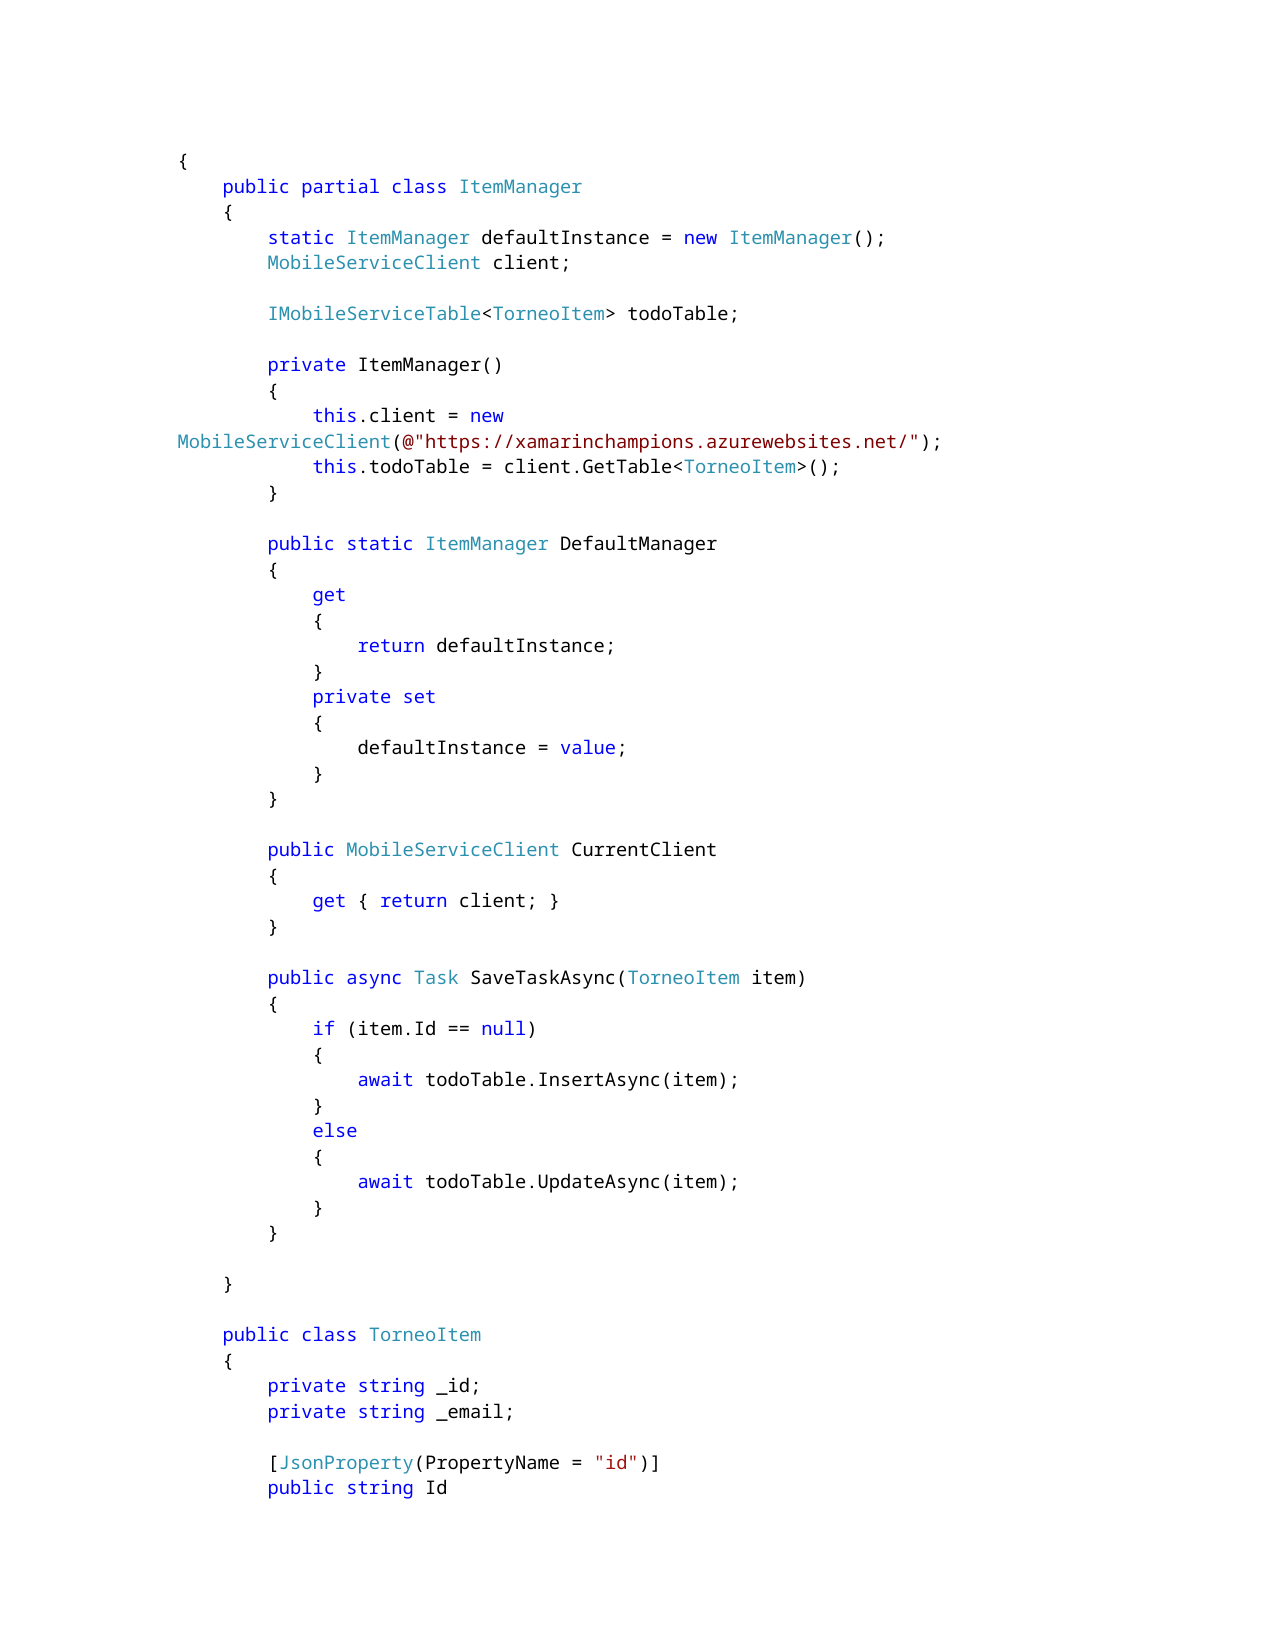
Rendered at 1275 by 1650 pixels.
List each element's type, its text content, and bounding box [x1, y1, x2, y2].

text public class TorneoItem [177, 1322, 1098, 1347]
text private set [177, 683, 1098, 709]
text await todoTable.InsertAsync(item); [177, 1066, 1098, 1092]
text } [177, 1092, 1098, 1117]
text await todoTable.UpdateAsync(item); [177, 1168, 1098, 1194]
text { [177, 1347, 1098, 1373]
text { [177, 1143, 1098, 1168]
text public partial class ItemManager [177, 173, 1098, 199]
text { [177, 709, 1098, 734]
text } [177, 1194, 1098, 1219]
text { [177, 377, 1098, 403]
text } [177, 1219, 1098, 1245]
text { [177, 148, 1098, 173]
text } [177, 786, 1098, 811]
text { [177, 862, 1098, 888]
text } [177, 760, 1098, 786]
text else [177, 1117, 1098, 1143]
text public MobileServiceClient CurrentClient [177, 837, 1098, 862]
text return defaultInstance; [177, 632, 1098, 658]
text } [177, 479, 1098, 505]
text IMobileServiceTable<TorneoItem> todoTable; [177, 301, 1098, 326]
text private string _id; [177, 1373, 1098, 1398]
text public string Id [177, 1475, 1098, 1500]
text this.todoTable = client.GetTable<TorneoItem>(); [177, 454, 1098, 479]
text if (item.Id == null) [177, 1015, 1098, 1041]
text { [177, 199, 1098, 224]
text { [177, 556, 1098, 581]
text defaultInstance = value; [177, 734, 1098, 760]
text } [177, 1271, 1098, 1296]
text get [177, 581, 1098, 607]
text { [177, 1041, 1098, 1066]
text public static ItemManager DefaultManager [177, 530, 1098, 556]
text { [177, 607, 1098, 632]
text this.client = new MobileServiceClient(@"https://xamarinchampions.azurewebsites.net/"); [177, 403, 1098, 454]
text static ItemManager defaultInstance = new ItemManager(); [177, 224, 1098, 250]
text public async Task SaveTaskAsync(TorneoItem item) [177, 964, 1098, 990]
text get { return client; } [177, 888, 1098, 913]
text MobileServiceClient client; [177, 250, 1098, 275]
text [JsonProperty(PropertyName = "id")] [177, 1449, 1098, 1475]
text { [177, 990, 1098, 1015]
text } [177, 658, 1098, 683]
text private string _email; [177, 1398, 1098, 1424]
text } [177, 913, 1098, 939]
text private ItemManager() [177, 352, 1098, 377]
